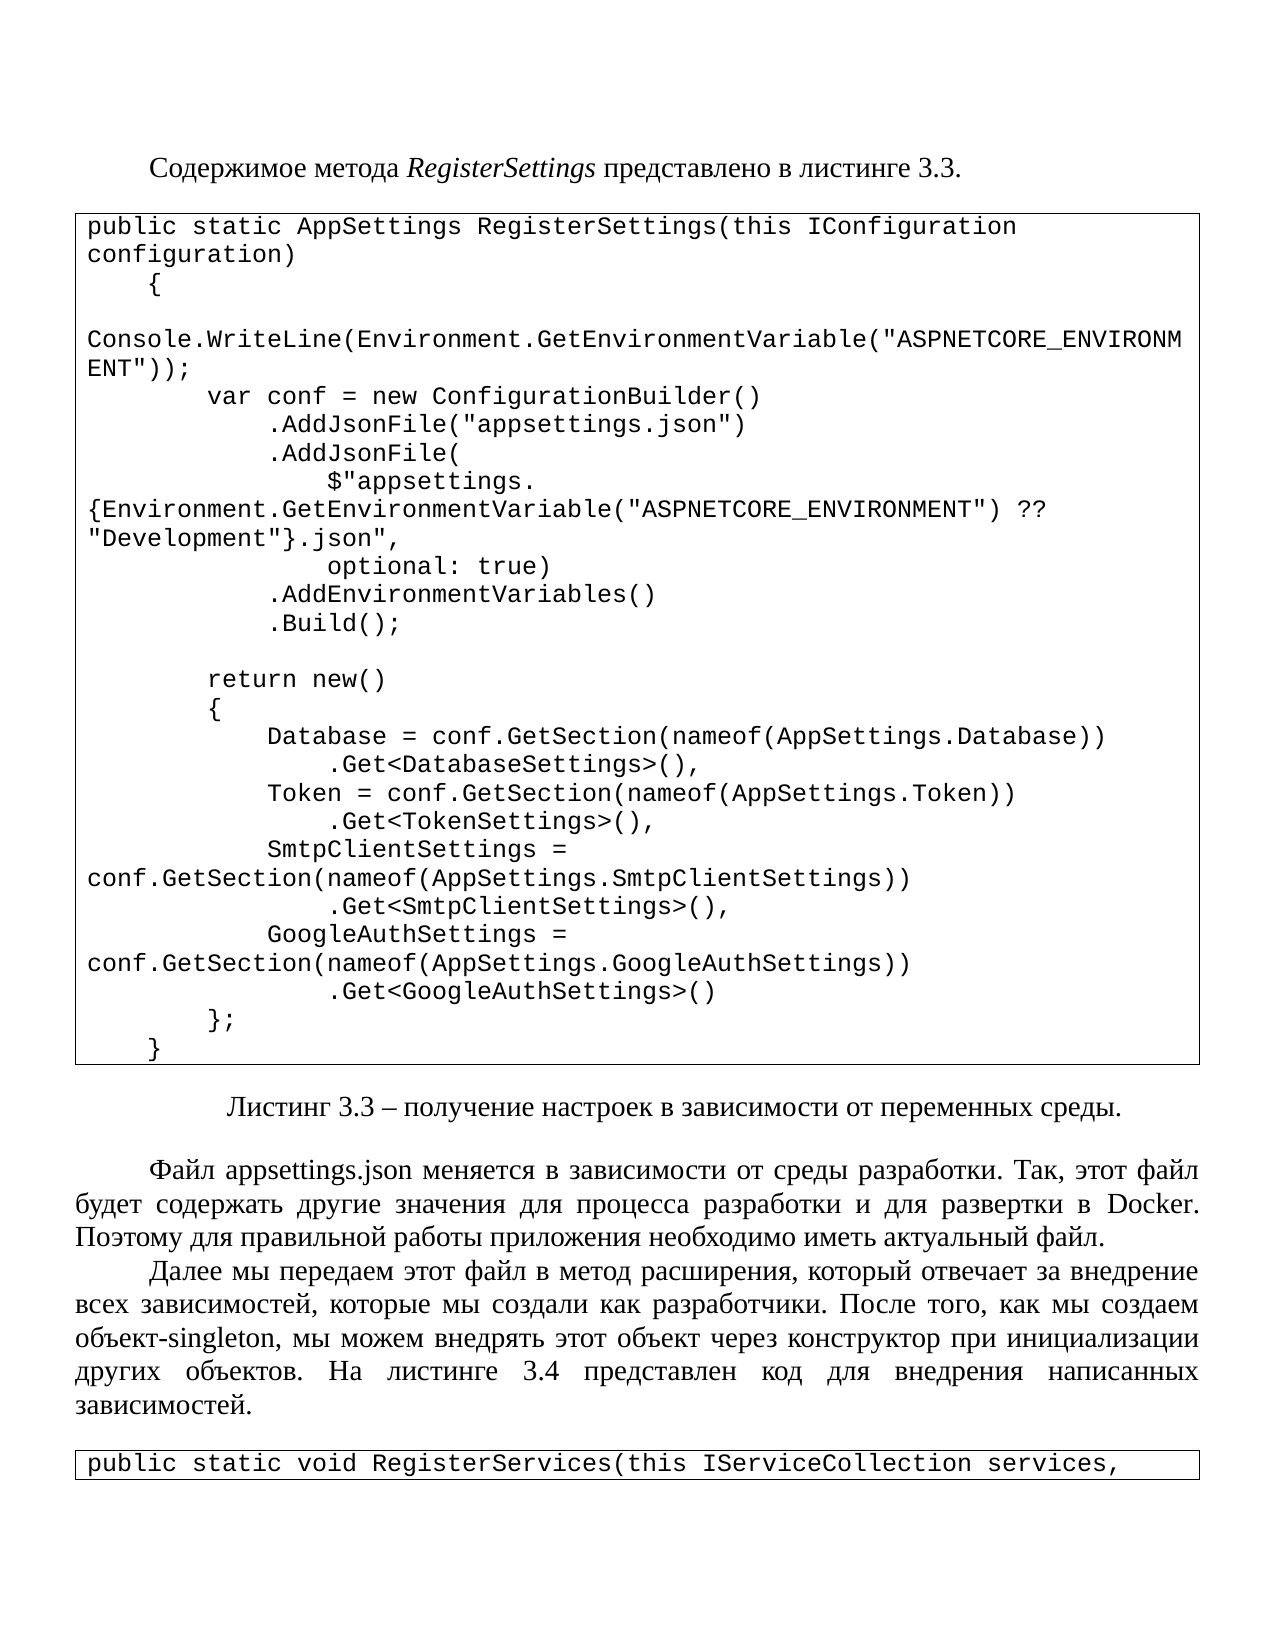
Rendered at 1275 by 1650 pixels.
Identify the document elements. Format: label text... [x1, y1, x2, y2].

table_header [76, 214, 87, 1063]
text Файл appsettings.json меняется в зависимости от среды разработки. Так, этот файл будет содержать другие значения для процесса разработки и для развертки в Docker. Поэтому для правильной работы приложения необходимо иметь актуальный файл. [75, 1152, 1200, 1253]
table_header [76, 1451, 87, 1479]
list Содержимое метода RegisterSettings представлено в листинге 3.3. [75, 150, 1200, 183]
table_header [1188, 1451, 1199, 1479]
list Далее мы передаем этот файл в метод расширения, который отвечает за внедрение всех зависимостей, которые мы создали как разработчики. После того, как мы создаем объект-singleton, мы можем внедрять этот объект через конструктор при инициализации других объектов. На листинге 3.4 представлен код для внедрения написанных зависимостей. [75, 1253, 1200, 1421]
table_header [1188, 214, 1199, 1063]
text Листинг 3.3 – получение настроек в зависимости от переменных среды. [75, 1089, 1200, 1123]
